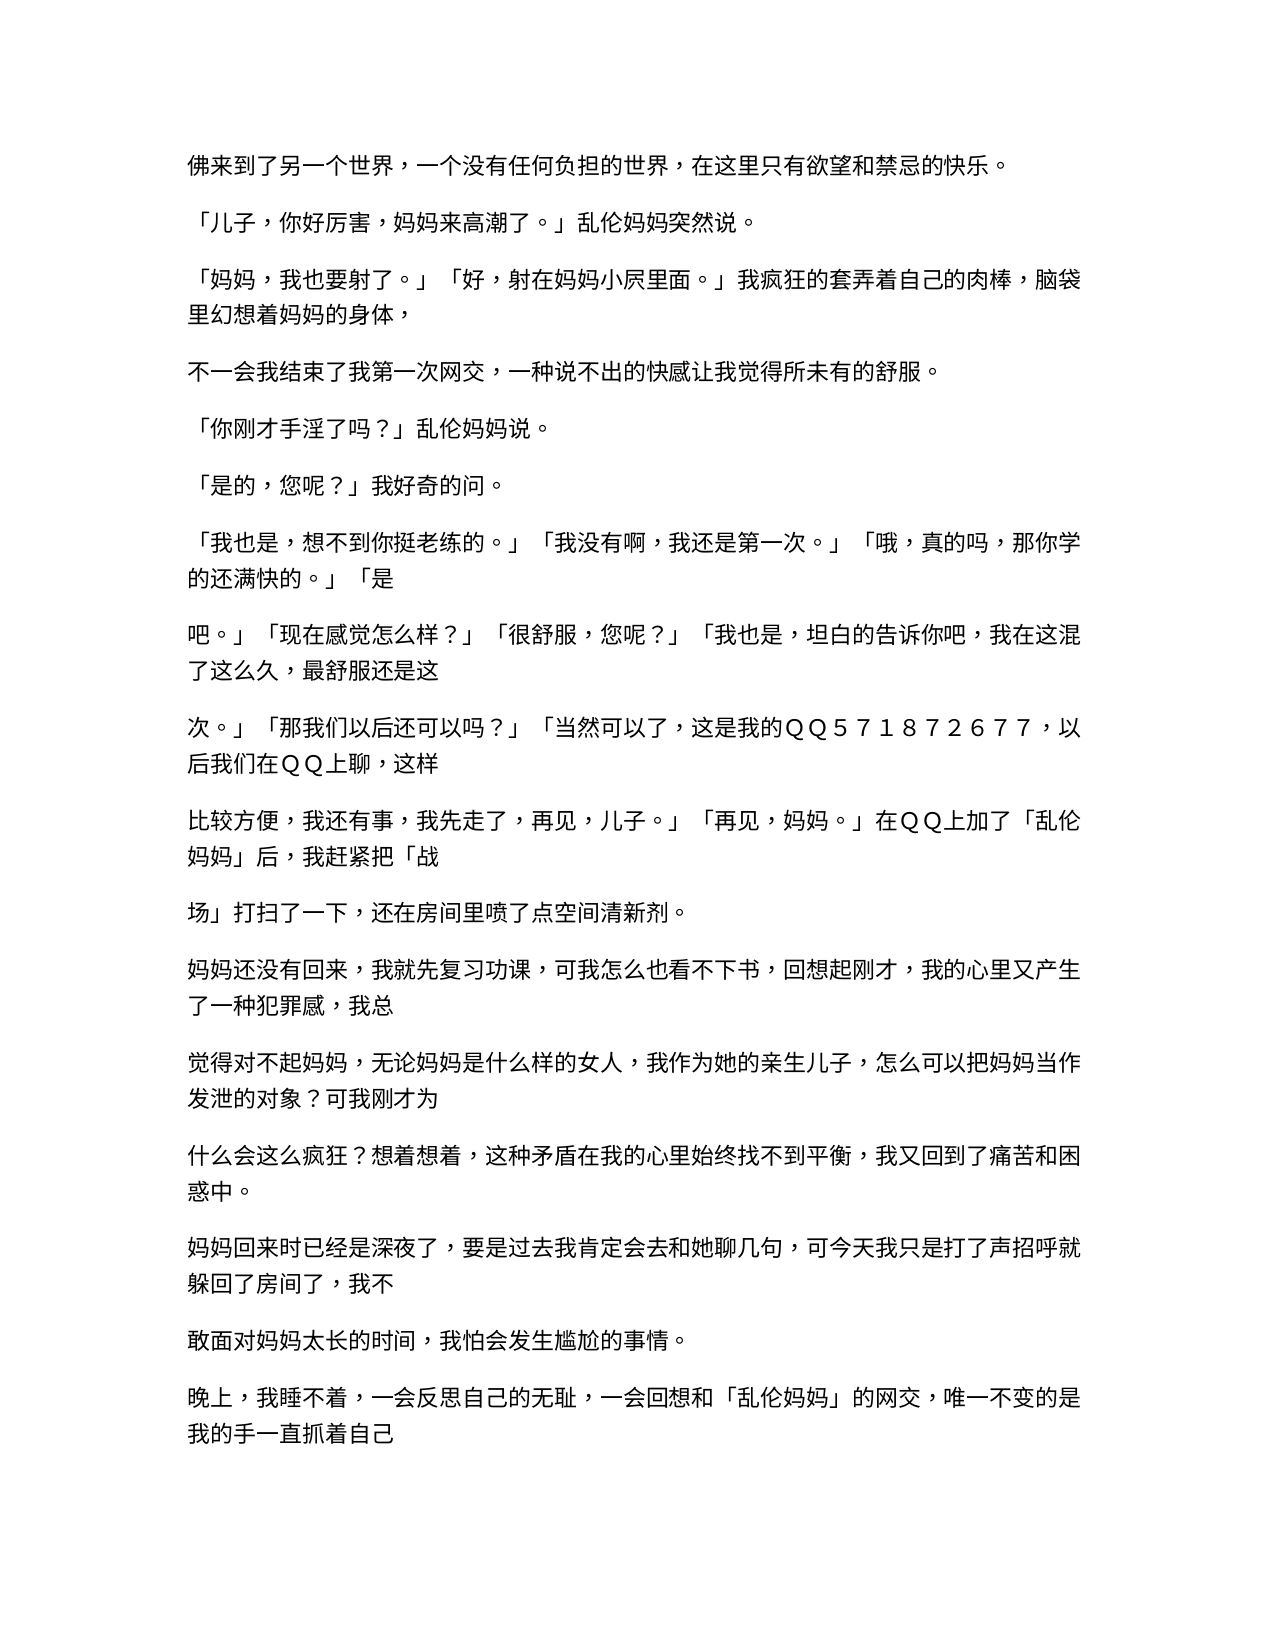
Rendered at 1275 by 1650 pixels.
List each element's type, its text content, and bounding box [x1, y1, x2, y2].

text 觉得对不起妈妈，无论妈妈是什么样的女人，我作为她的亲生儿子，怎么可以把妈妈当作发泄的对象？可我刚才为 [187, 1047, 1087, 1114]
text 妈妈还没有回来，我就先复习功课，可我怎么也看不下书，回想起刚才，我的心里又产生了一种犯罪感，我总 [187, 954, 1087, 1021]
text 「儿子，你好厉害，妈妈来高潮了。」乱伦妈妈突然说。 [187, 207, 1087, 238]
text 不一会我结束了我第一次网交，一种说不出的快感让我觉得所未有的舒服。 [187, 356, 1087, 387]
text 吧。」「现在感觉怎么样？」「很舒服，您呢？」「我也是，坦白的告诉你吧，我在这混了这么久，最舒服还是这 [187, 619, 1087, 686]
text 佛来到了另一个世界，一个没有任何负担的世界，在这里只有欲望和禁忌的快乐。 [187, 150, 1087, 181]
text 场」打扫了一下，还在房间里喷了点空间清新剂。 [187, 897, 1087, 929]
text 「我也是，想不到你挺老练的。」「我没有啊，我还是第一次。」「哦，真的吗，那你学的还满快的。」「是 [187, 527, 1087, 594]
text 敢面对妈妈太长的时间，我怕会发生尴尬的事情。 [187, 1325, 1087, 1356]
text 「妈妈，我也要射了。」「好，射在妈妈小屄里面。」我疯狂的套弄着自己的肉棒，脑袋里幻想着妈妈的身体， [187, 263, 1087, 331]
text 「是的，您呢？」我好奇的问。 [187, 470, 1087, 501]
text 晚上，我睡不着，一会反思自己的无耻，一会回想和「乱伦妈妈」的网交，唯一不变的是我的手一直抓着自己 [187, 1382, 1087, 1449]
text 「你刚才手淫了吗？」乱伦妈妈说。 [187, 413, 1087, 444]
text 妈妈回来时已经是深夜了，要是过去我肯定会去和她聊几句，可今天我只是打了声招呼就躲回了房间了，我不 [187, 1232, 1087, 1299]
text 次。」「那我们以后还可以吗？」「当然可以了，这是我的ＱＱ５７１８７２６７７，以后我们在ＱＱ上聊，这样 [187, 712, 1087, 779]
text 什么会这么疯狂？想着想着，这种矛盾在我的心里始终找不到平衡，我又回到了痛苦和困惑中。 [187, 1139, 1087, 1207]
text 比较方便，我还有事，我先走了，再见，儿子。」「再见，妈妈。」在ＱＱ上加了「乱伦妈妈」后，我赶紧把「战 [187, 805, 1087, 872]
